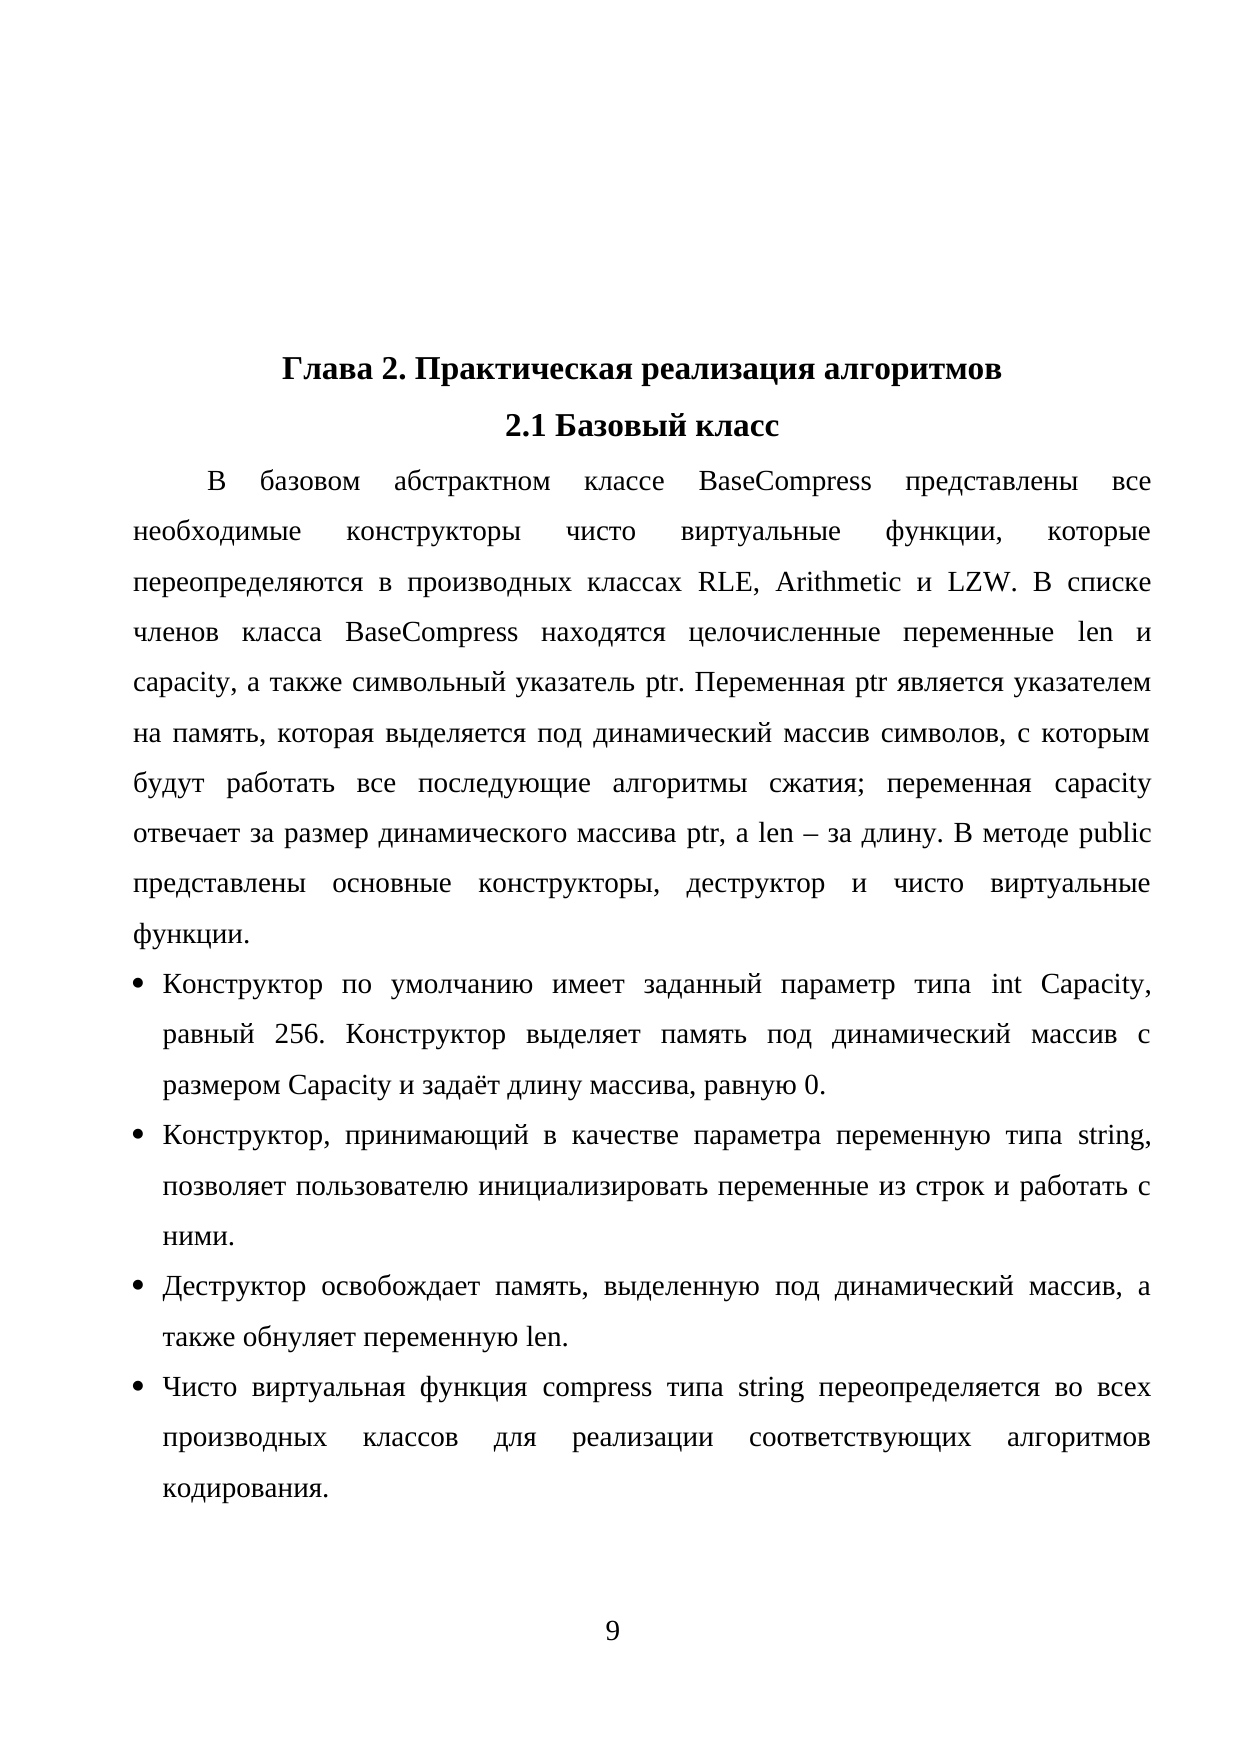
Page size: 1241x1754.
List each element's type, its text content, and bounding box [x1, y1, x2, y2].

list Чисто виртуальная функция compress типа string переопределяется во всех производных классов для реализации соответствующих алгоритмов кодирования. [133, 1369, 1152, 1503]
list Деструктор освобождает память, выделенную под динамический массив, а также обнуляет переменную len. [133, 1268, 1152, 1352]
text В базовом абстрактном классе BaseCompress представлены все необходимые конструкторы чисто виртуальные функции, которые переопределяются в производных классах RLE, Arithmetic и LZW. В списке членов класса BaseCompress находятся целочисленные переменные len и capacity, а также символьный указатель ptr. Переменная ptr является указателем на память, которая выделяется под динамический массив символов, с которым будут работать все последующие алгоритмы сжатия; переменная capacity отвечает за размер динамического массива ptr, а len – за длину. В методе public представлены основные конструкторы, деструктор и чисто виртуальные функции. [133, 463, 1152, 949]
text Глава 2. Практическая реализация алгоритмов [133, 348, 1152, 386]
list Конструктор, принимающий в качестве параметра переменную типа string, позволяет пользователю инициализировать переменные из строк и работать с ними. [133, 1117, 1152, 1252]
text 2.1 Базовый класс [133, 406, 1152, 444]
list Конструктор по умолчанию имеет заданный параметр типа int Capacity, равный 256. Конструктор выделяет память под динамический массив с размером Capacity и задаёт длину массива, равную 0. [133, 966, 1152, 1101]
